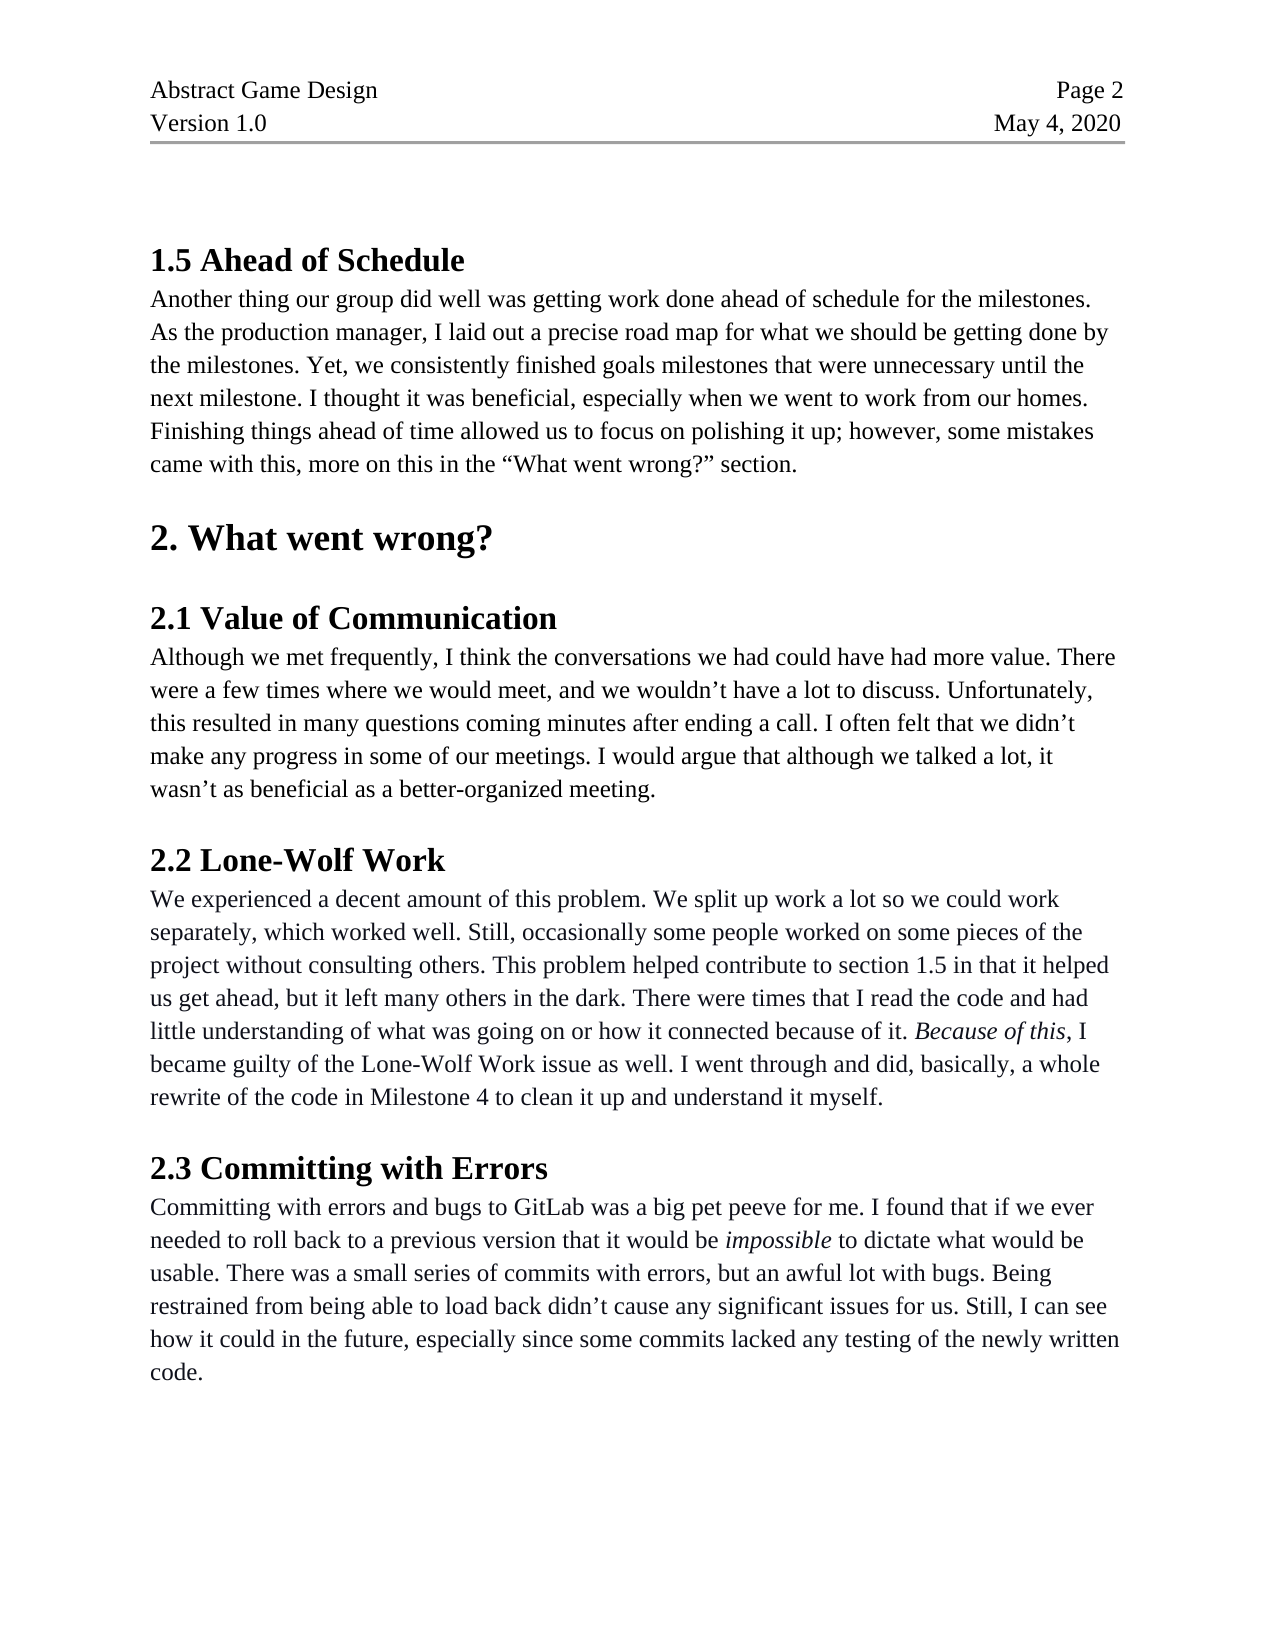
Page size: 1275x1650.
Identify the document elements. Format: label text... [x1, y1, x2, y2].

subtitle 2.1 Value of Communication [150, 598, 1125, 636]
text Another thing our group did well was getting work done ahead of schedule for the milestones. As the production manager, I laid out a precise road map for what we should be getting done by the milestones. Yet, we consistently finished goals milestones that were unnecessary until the next milestone. I thought it was beneficial, especially when we went to work from our homes. Finishing things ahead of time allowed us to focus on polishing it up; however, some mistakes came with this, more on this in the “What went wrong?” section. [150, 284, 1125, 478]
text Committing with errors and bugs to GitLab was a big pet peeve for me. I found that if we ever needed to roll back to a previous version that it would be impossible to dictate what would be usable. There was a small series of commits with errors, but an awful lot with bugs. Being restrained from being able to load back didn’t cause any significant issues for us. Still, I can see how it could in the future, especially since some commits lacked any testing of the newly written code. [150, 1192, 1125, 1386]
text Although we met frequently, I think the conversations we had could have had more value. There were a few times where we would meet, and we wouldn’t have a lot to discuss. Unfortunately, this resulted in many questions coming minutes after ending a call. I often felt that we didn’t make any progress in some of our meetings. I would argue that although we talked a lot, it wasn’t as beneficial as a better-organized meeting. [150, 642, 1125, 803]
text We experienced a decent amount of this problem. We split up work a lot so we could work separately, which worked well. Still, occasionally some people worked on some pieces of the project without consulting others. This problem helped contribute to section 1.5 in that it helped us get ahead, but it left many others in the dark. There were times that I read the code and had little understanding of what was going on or how it connected because of it. Because of this, I became guilty of the Lone-Wolf Work issue as well. I went through and did, basically, a whole rewrite of the code in Milestone 4 to clean it up and understand it myself. [150, 884, 1125, 1111]
subtitle 2.3 Committing with Errors [150, 1148, 1125, 1187]
subtitle 2. What went wrong? [150, 515, 1125, 558]
subtitle 1.5 Ahead of Schedule [150, 240, 1125, 278]
subtitle 2.2 Lone-Wolf Work [150, 840, 1125, 878]
